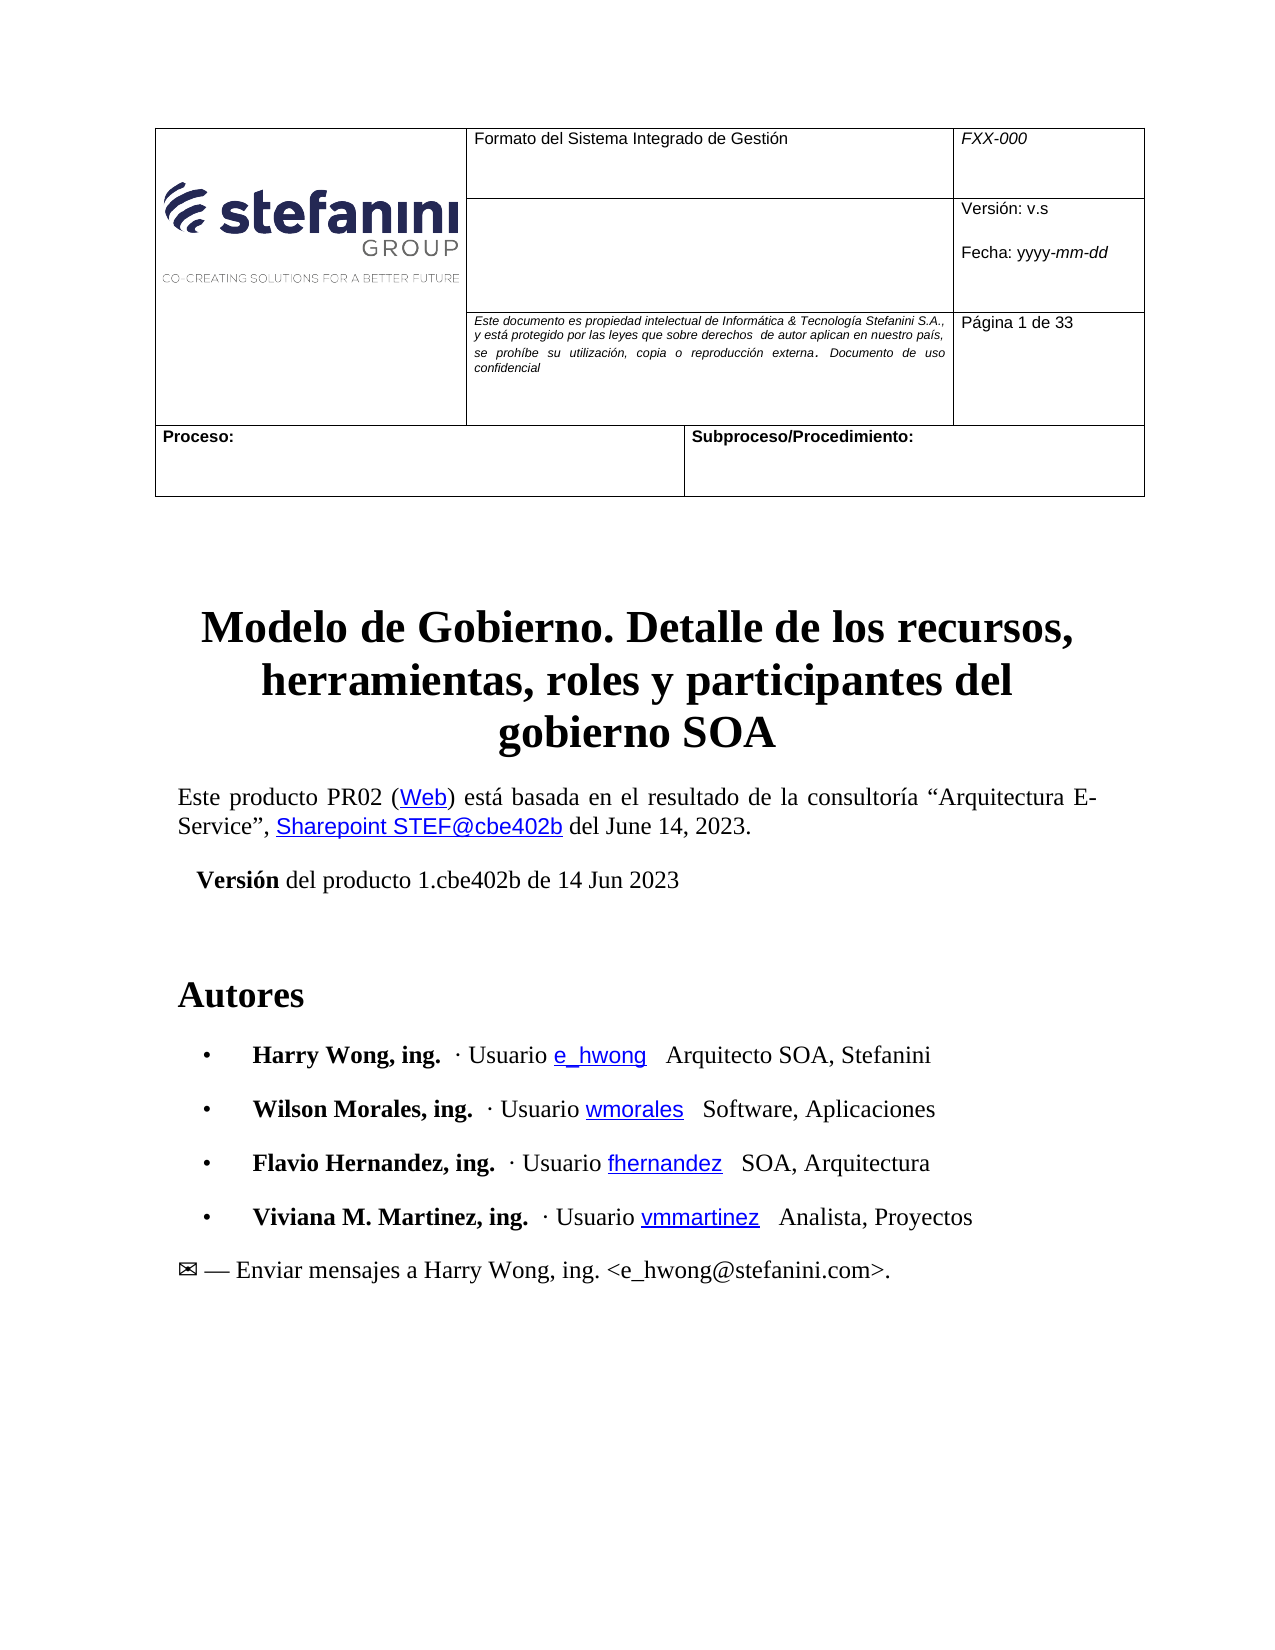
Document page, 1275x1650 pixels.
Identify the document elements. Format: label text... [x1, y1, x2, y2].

subtitle Autores [177, 972, 1098, 1016]
list Viviana M. Martinez, ing. · Usuario vmmartinez Analista, Proyectos [202, 1202, 1098, 1231]
list Harry Wong, ing. · Usuario e_hwong Arquitecto SOA, Stefanini [202, 1041, 1098, 1069]
picture [162, 182, 460, 286]
list Flavio Hernandez, ing. · Usuario fhernandez SOA, Arquitectura [202, 1148, 1098, 1177]
list Wilson Morales, ing. · Usuario wmorales Software, Aplicaciones [202, 1094, 1098, 1123]
text ✉ — Enviar mensajes a Harry Wong, ing. <e_hwong@stefanini.com>. [177, 1256, 1098, 1284]
title Modelo de Gobierno. Detalle de los recursos, herramientas, roles y participantes del gobierno SOA [177, 599, 1098, 757]
text Versión del producto 1.cbe402b de 14 Jun 2023 [177, 865, 1098, 894]
text Este producto PR02 (Web) está basada en el resultado de la consultoría “Arquitectura E-Service”, Sharepoint STEF@cbe402b del June 14, 2023. [177, 782, 1098, 840]
